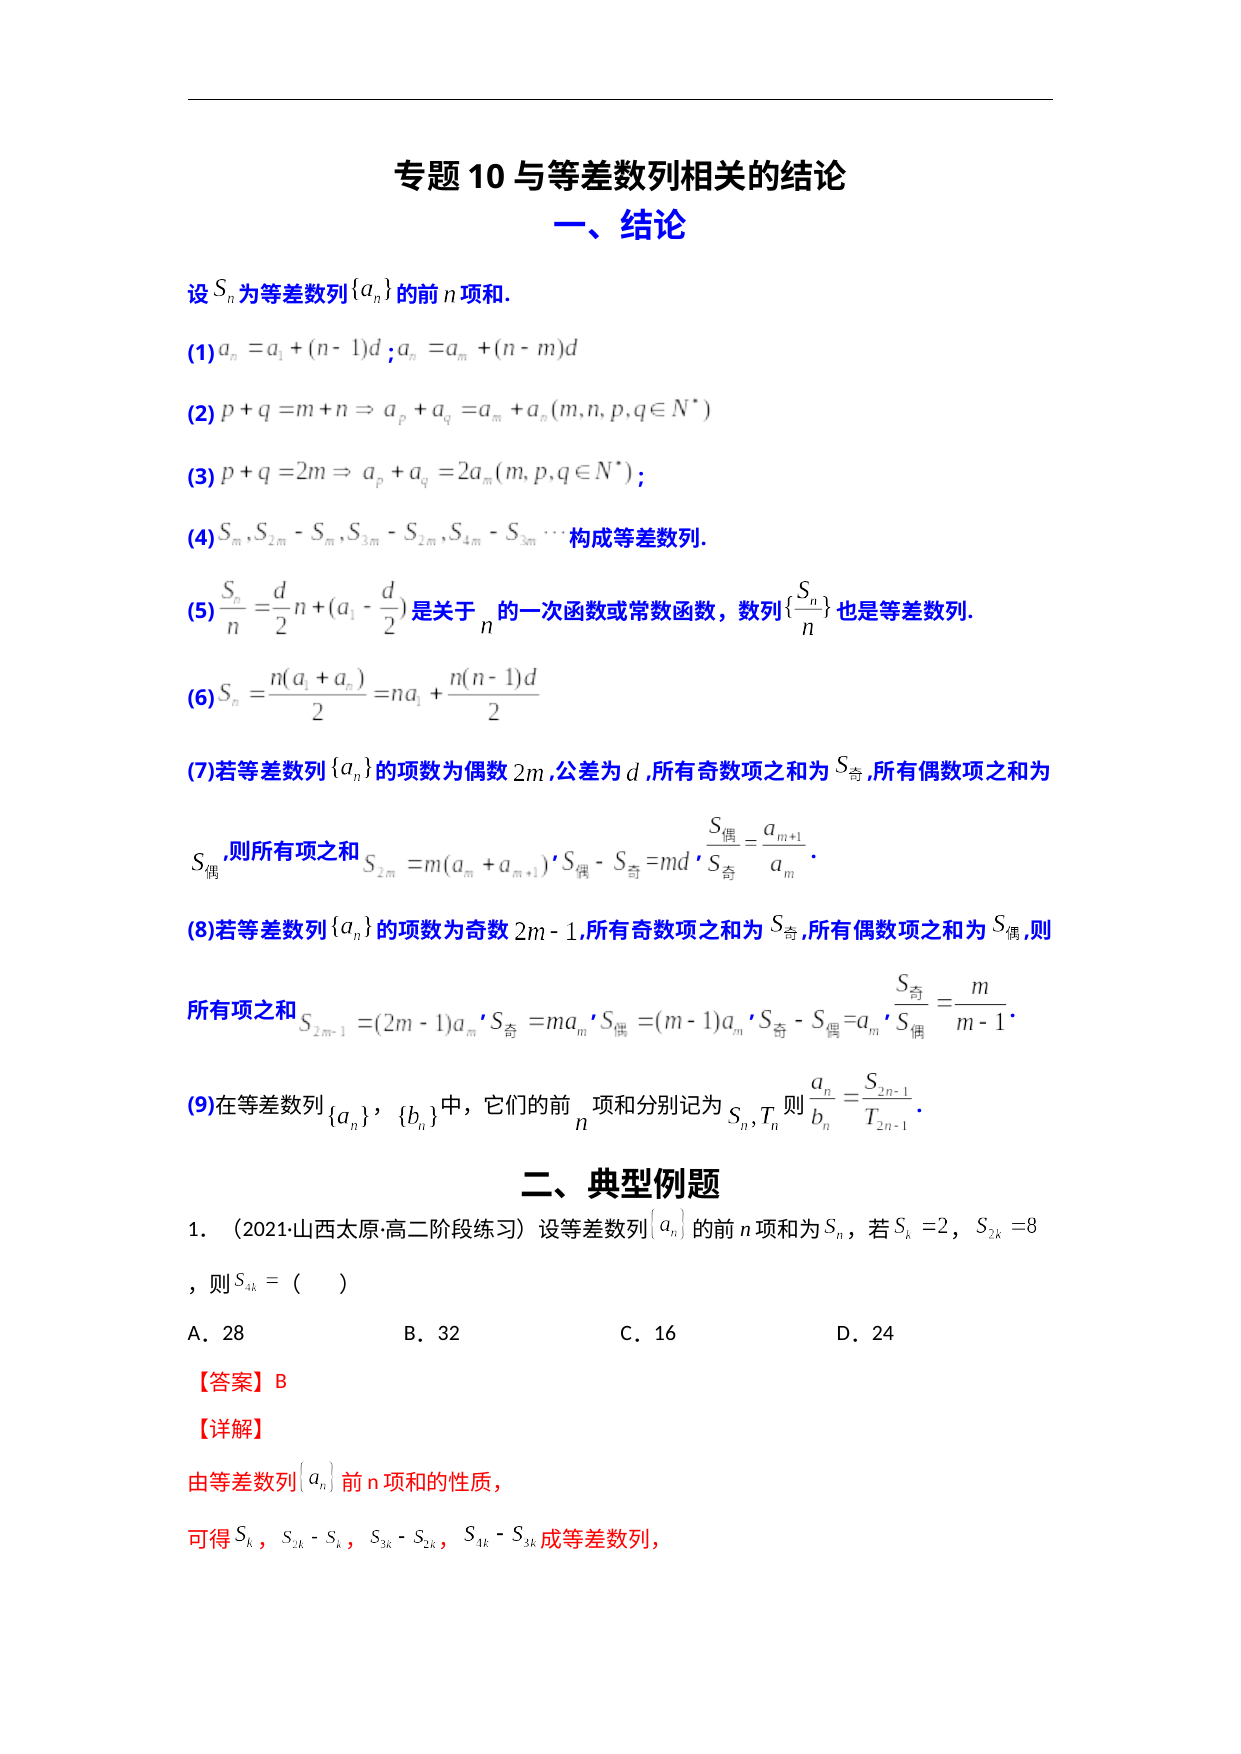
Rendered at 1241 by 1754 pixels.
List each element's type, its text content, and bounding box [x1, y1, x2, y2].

text (4)构成等差数列. [187, 515, 1053, 559]
list (1); [187, 330, 1053, 374]
text (8)若等差数列的项数为奇数,所有奇数项之和为,所有偶数项之和为,则所有项之和,,,,. [187, 906, 1053, 1049]
text (5)是关于的一次函数或常数函数，数列也是等差数列. [187, 575, 1053, 646]
list (2) [187, 389, 1053, 437]
text (9)在等差数列，中，它们的前项和分别记为则. [187, 1065, 1053, 1142]
text A．28 B．32 C．16 D．24 [187, 1317, 1053, 1349]
list 一、结论 [187, 198, 1053, 247]
list 二、典型例题 [187, 1158, 1053, 1206]
text 1．（2021·山西太原·高二阶段练习）设等差数列的前n项和为，若，，则（ ） [187, 1206, 1053, 1301]
text 【详解】 [187, 1412, 1053, 1444]
text (3); [187, 452, 1053, 500]
text 专题10 与等差数列相关的结论 [187, 150, 1053, 198]
text 由等差数列前n项和的性质， [187, 1459, 1053, 1503]
text 可得，，，成等差数列， [187, 1519, 1053, 1558]
text (7)若等差数列的项数为偶数,公差为,所有奇数项之和为,所有偶数项之和为,则所有项之和,,. [187, 747, 1053, 890]
text 设为等差数列的前项和. [187, 271, 1053, 314]
text 【答案】B [187, 1364, 1053, 1396]
text (6) [187, 661, 1053, 732]
